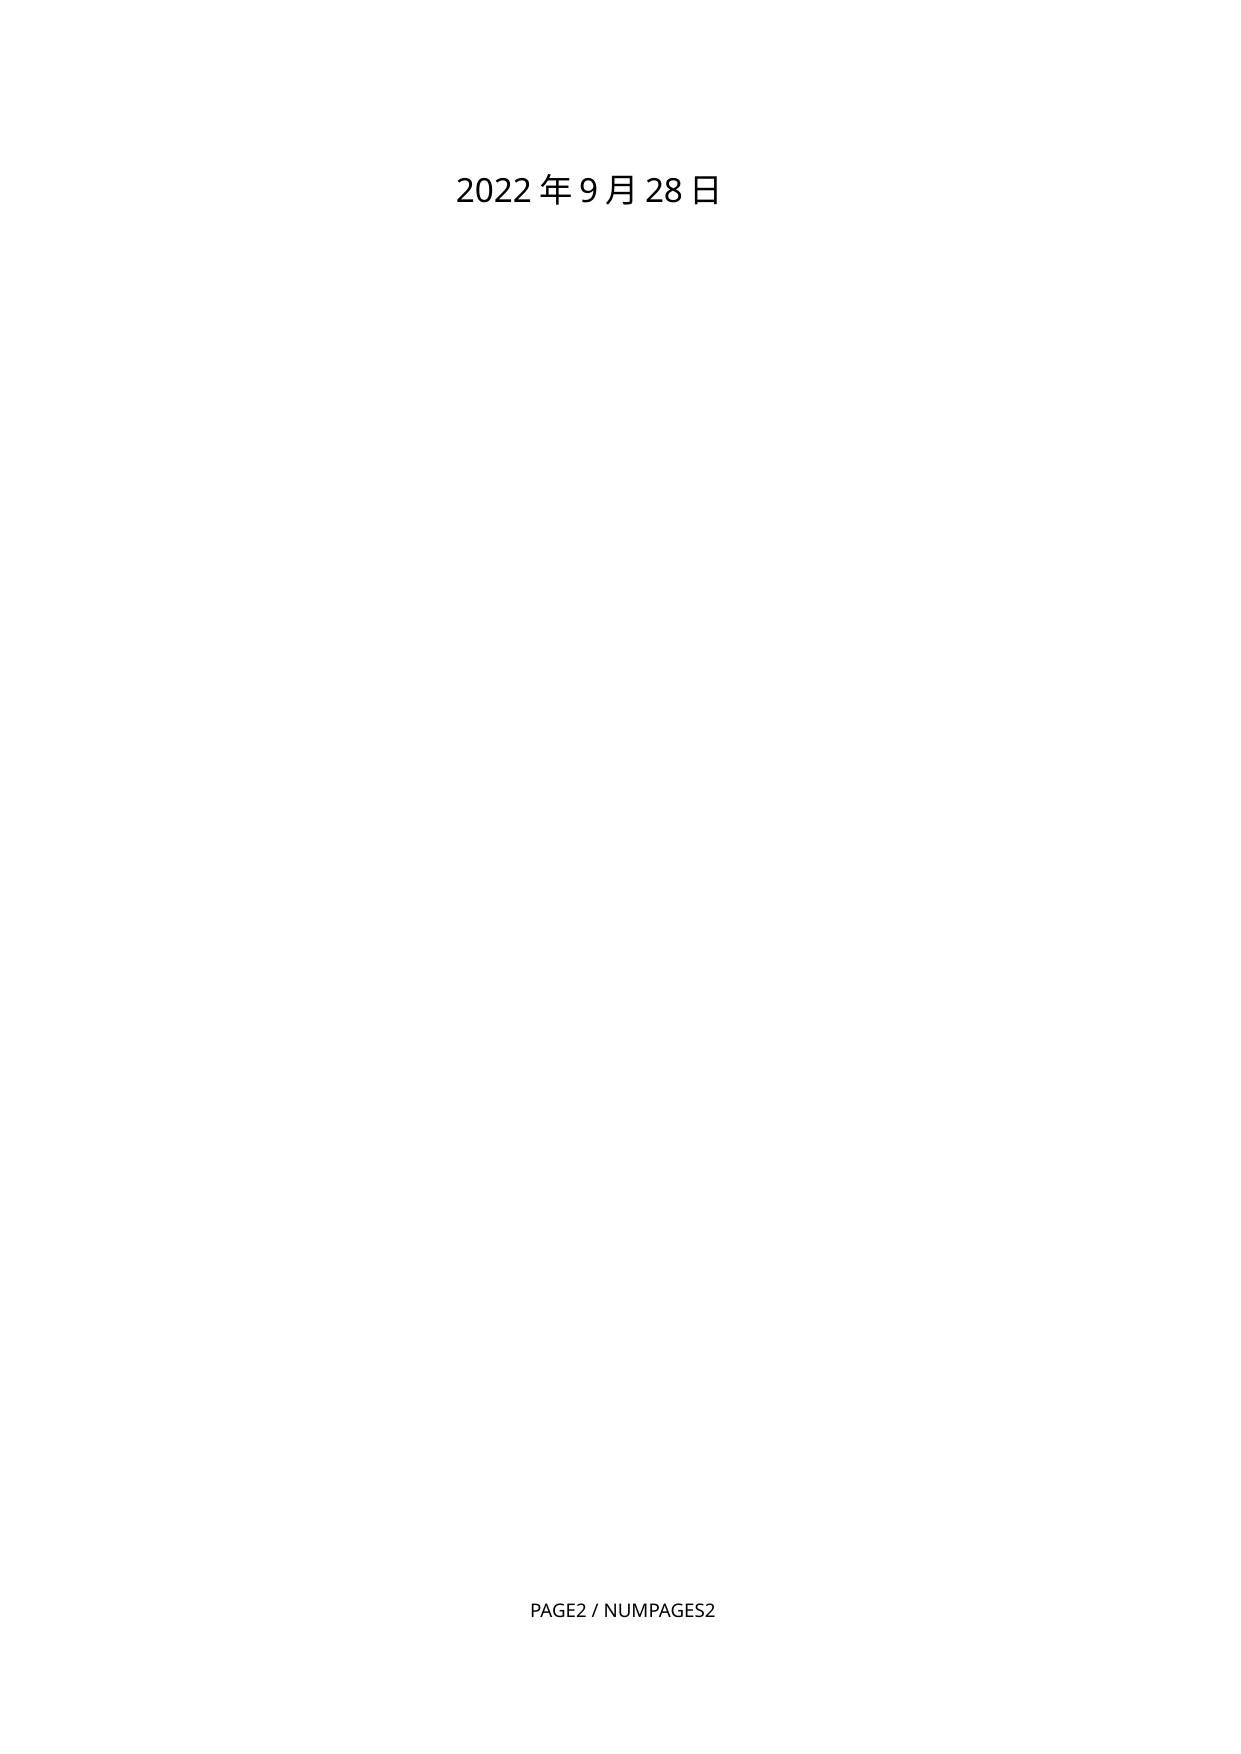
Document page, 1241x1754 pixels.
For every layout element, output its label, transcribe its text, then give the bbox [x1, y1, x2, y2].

text 2022年9月28日 [187, 156, 1053, 221]
